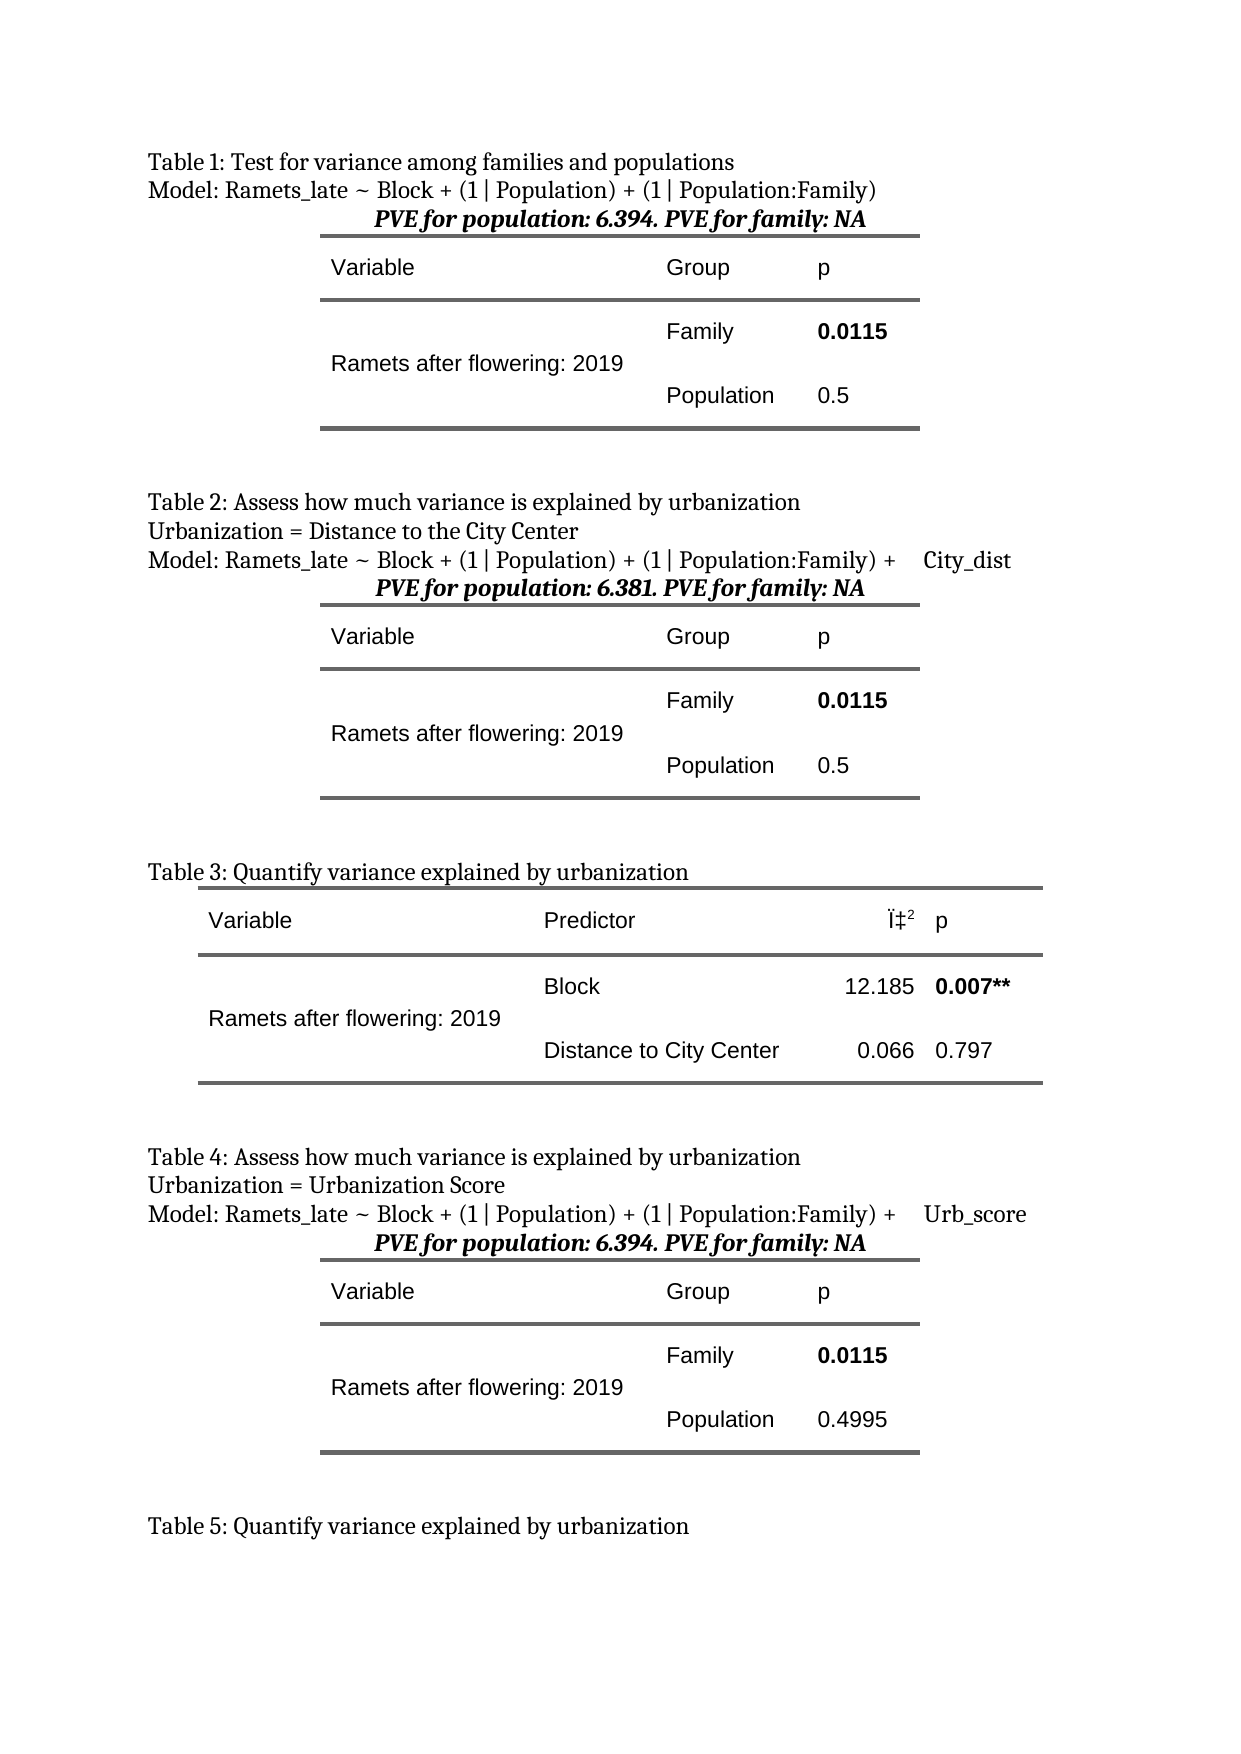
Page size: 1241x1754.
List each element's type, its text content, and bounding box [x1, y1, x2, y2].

table_cell 0.007** [925, 957, 1043, 1017]
text Model: Ramets_late ~ Block + (1 | Population) + (1 | Population:Family) + City_dist [148, 546, 1093, 574]
table_cell 0.797 [925, 1017, 1043, 1081]
text Table 4: Assess how much variance is explained by urbanization [148, 1143, 1093, 1171]
text PVE for population: 6.394. PVE for family: NA [148, 1229, 1093, 1258]
table_header Group [656, 607, 807, 667]
text Model: Ramets_late ~ Block + (1 | Population) + (1 | Population:Family) + Urb_score [148, 1200, 1093, 1229]
table_cell Block [533, 957, 812, 1017]
table_cell 0.4995 [807, 1386, 920, 1450]
table_cell 12.185 [812, 957, 925, 1017]
table_cell Ramets after flowering: 2019 [320, 1326, 656, 1450]
table_cell 0.5 [807, 731, 920, 796]
table_header Variable [320, 1262, 656, 1322]
text PVE for population: 6.394. PVE for family: NA [148, 205, 1093, 234]
text PVE for population: 6.381. PVE for family: NA [148, 574, 1093, 603]
table_header p [807, 1262, 920, 1322]
table_cell 0.0115 [807, 302, 920, 362]
table_header Variable [320, 238, 656, 298]
table_cell Population [656, 362, 807, 426]
text Table 1: Test for variance among families and populations [148, 148, 1093, 176]
table_cell Distance to City Center [533, 1017, 812, 1081]
table_cell 0.0115 [807, 1326, 920, 1386]
table_header Ï‡2 [812, 890, 925, 952]
table_header Group [656, 238, 807, 298]
table_cell 0.0115 [807, 671, 920, 731]
table_cell Ramets after flowering: 2019 [198, 957, 533, 1081]
table_cell Family [656, 671, 807, 731]
table_header Variable [198, 890, 533, 952]
text Urbanization = Urbanization Score [148, 1171, 1093, 1200]
table_header Predictor [533, 890, 812, 952]
table_header p [925, 890, 1043, 952]
text Model: Ramets_late ~ Block + (1 | Population) + (1 | Population:Family) [148, 176, 1093, 205]
text Table 5: Quantify variance explained by urbanization [148, 1512, 1093, 1541]
table_cell 0.5 [807, 362, 920, 426]
table_cell 0.066 [812, 1017, 925, 1081]
table_cell Family [656, 302, 807, 362]
table_cell Population [656, 1386, 807, 1450]
table_cell Ramets after flowering: 2019 [320, 302, 656, 426]
text Table 2: Assess how much variance is explained by urbanization [148, 488, 1093, 517]
table_cell Family [656, 1326, 807, 1386]
text Urbanization = Distance to the City Center [148, 517, 1093, 546]
text Table 3: Quantify variance explained by urbanization [148, 857, 1093, 886]
table_header Variable [320, 607, 656, 667]
table_header p [807, 607, 920, 667]
table_header Group [656, 1262, 807, 1322]
table_header p [807, 238, 920, 298]
table_cell Population [656, 731, 807, 796]
table_cell Ramets after flowering: 2019 [320, 671, 656, 796]
